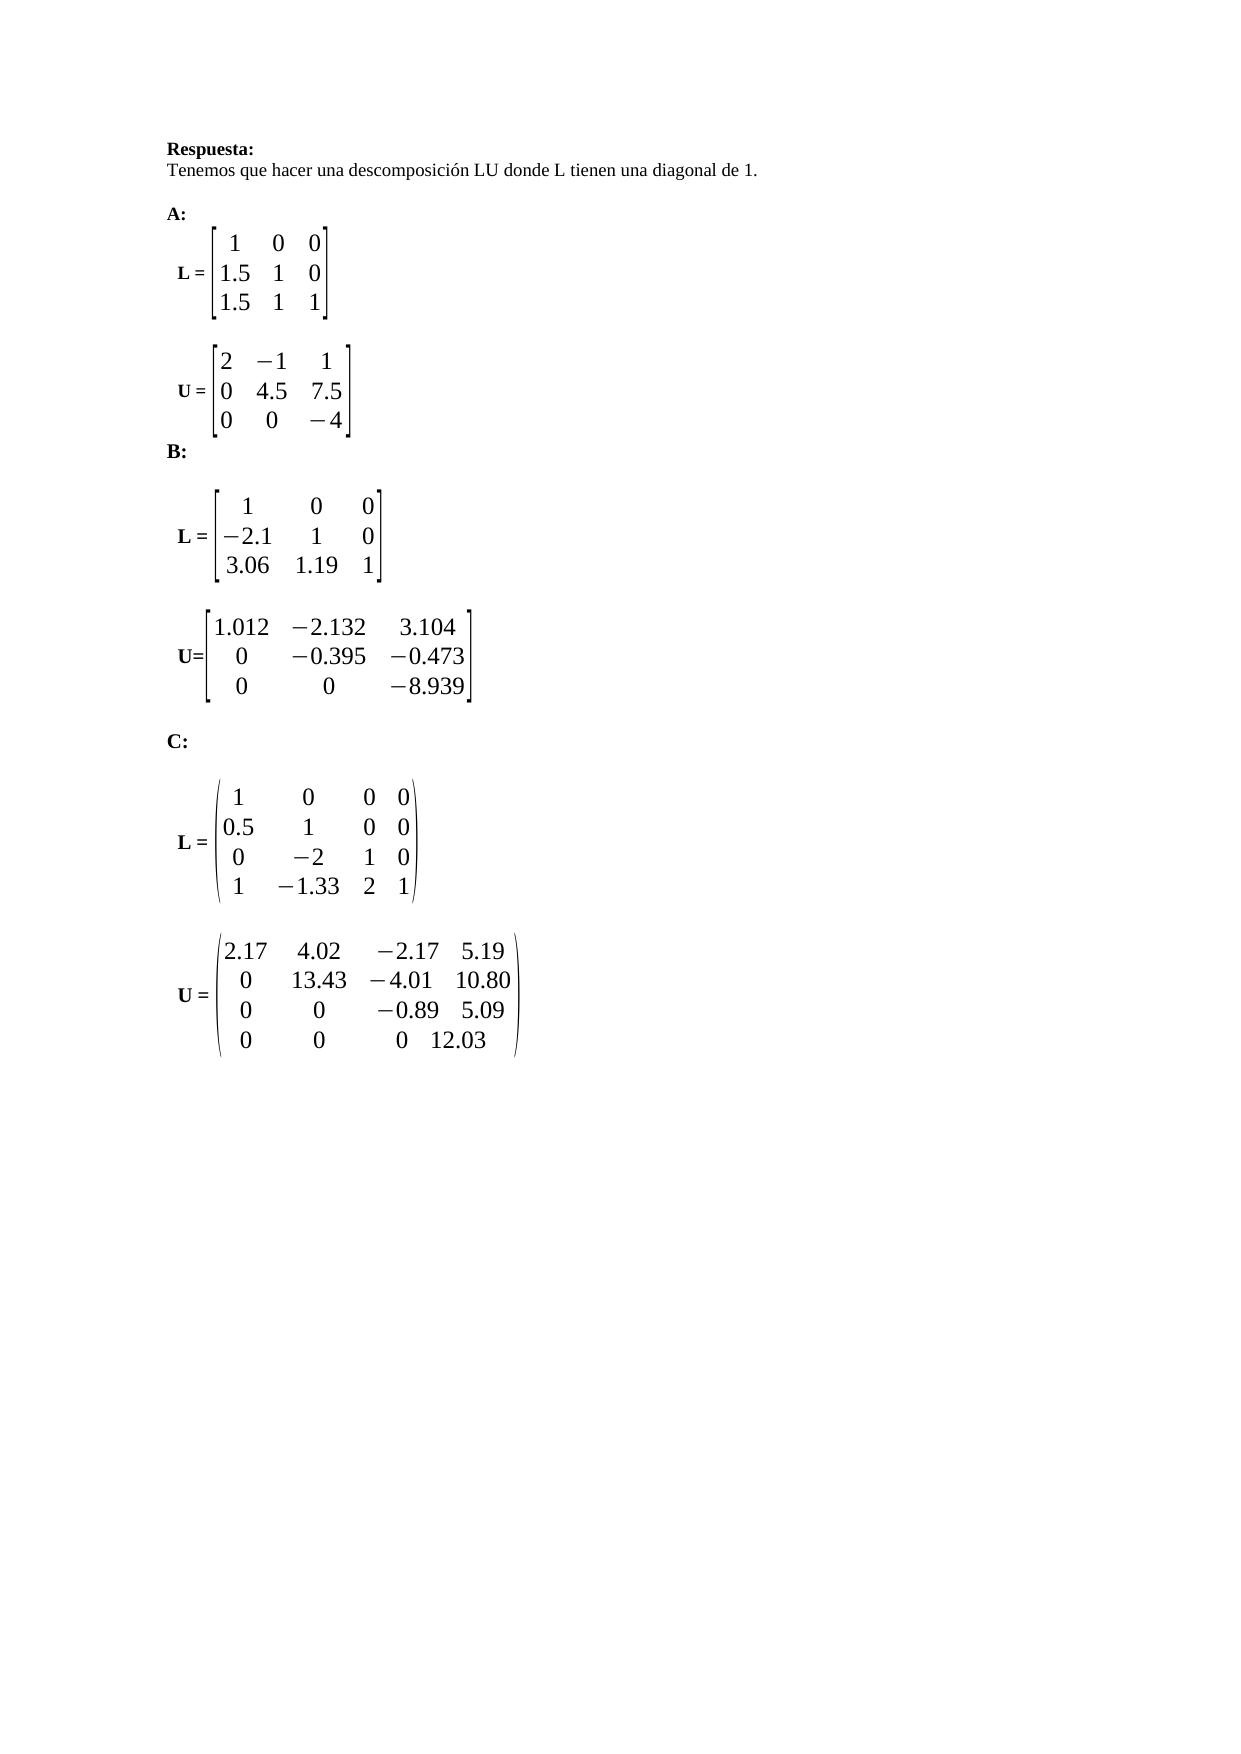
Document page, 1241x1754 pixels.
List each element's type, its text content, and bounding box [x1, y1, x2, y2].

text B: [167, 439, 1071, 463]
text L = [177, 225, 1071, 321]
text A: [167, 203, 1071, 225]
text U = [177, 343, 1071, 439]
text L = [177, 778, 1071, 906]
text Tenemos que hacer una descomposición LU donde L tienen una diagonal de 1. [167, 159, 1071, 181]
text Respuesta: [167, 137, 1071, 159]
text U= [177, 608, 1071, 704]
text U = [177, 931, 1071, 1060]
text L = [177, 488, 1071, 584]
text C: [167, 729, 1071, 753]
